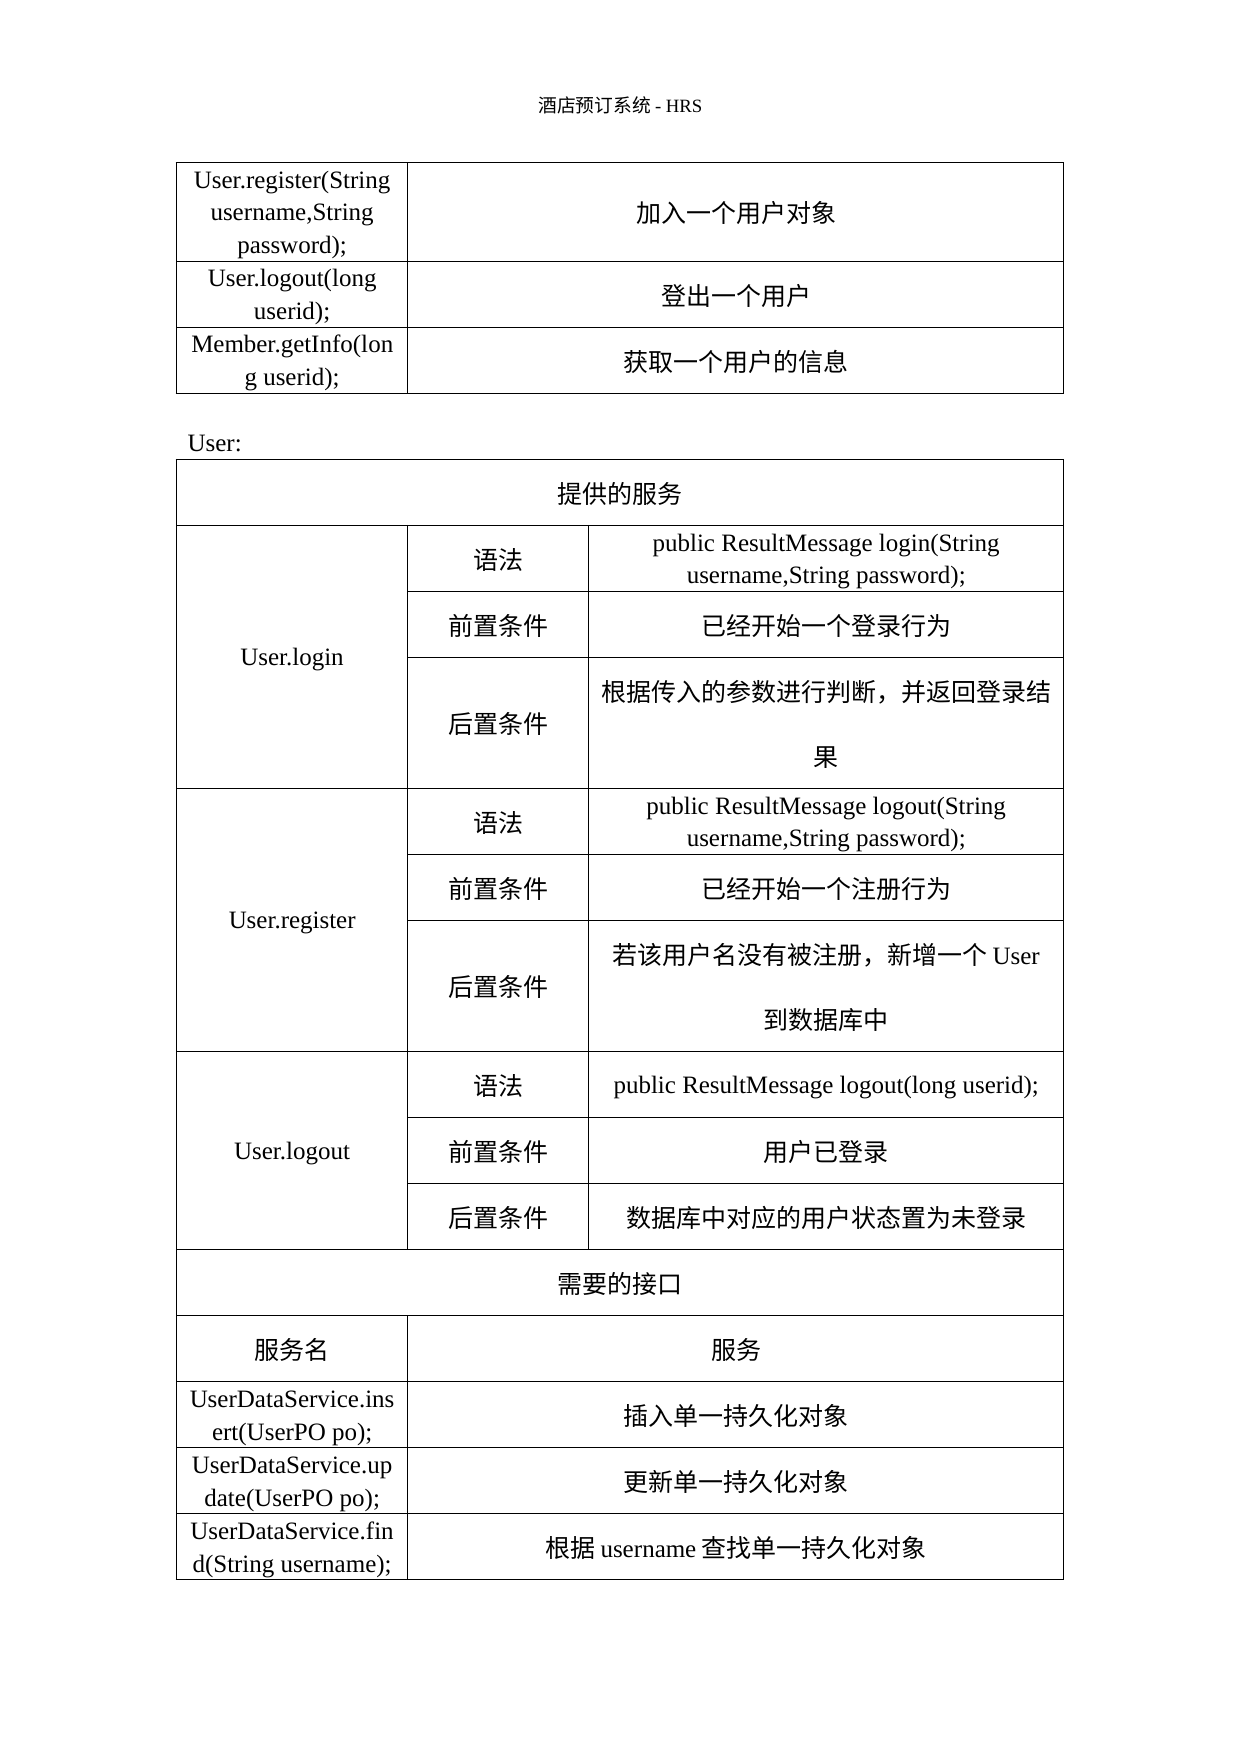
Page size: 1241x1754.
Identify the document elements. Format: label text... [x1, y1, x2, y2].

table_cell 已经开始一个登录行为 [589, 592, 1063, 657]
table_cell 插入单一持久化对象 [408, 1382, 1063, 1447]
table_cell 语法 [408, 789, 588, 854]
table_cell public ResultMessage logout(long userid); [589, 1052, 1063, 1117]
table_cell User.register [177, 789, 407, 1051]
table_cell UserDataService.find(String username); [177, 1514, 407, 1579]
table_cell User.login [177, 526, 407, 788]
table_cell 已经开始一个注册行为 [589, 855, 1063, 920]
table_cell User.logout [177, 1052, 407, 1249]
table_cell 获取一个用户的信息 [408, 328, 1063, 393]
table_cell 加入一个用户对象 [408, 163, 1063, 261]
table_cell 服务名 [177, 1316, 407, 1381]
table_header 提供的服务 [177, 460, 1063, 525]
table_cell 根据传入的参数进行判断，并返回登录结果 [589, 658, 1063, 788]
table_cell 用户已登录 [589, 1118, 1063, 1183]
table_cell 更新单一持久化对象 [408, 1448, 1063, 1513]
table_cell 前置条件 [408, 592, 588, 657]
table_cell public ResultMessage login(String username,String password); [589, 526, 1063, 591]
table_cell 前置条件 [408, 1118, 588, 1183]
table_cell User.register(String username,String password); [177, 163, 407, 261]
table_cell 若该用户名没有被注册，新增一个User到数据库中 [589, 921, 1063, 1051]
table_cell 后置条件 [408, 658, 588, 788]
table_cell 登出一个用户 [408, 262, 1063, 327]
table_cell UserDataService.update(UserPO po); [177, 1448, 407, 1513]
table_cell 语法 [408, 1052, 588, 1117]
table_cell 后置条件 [408, 921, 588, 1051]
table_cell 需要的接口 [177, 1250, 1063, 1315]
table_cell UserDataService.insert(UserPO po); [177, 1382, 407, 1447]
text User: [187, 426, 1053, 459]
table_cell Member.getInfo(long userid); [177, 328, 407, 393]
table_cell public ResultMessage logout(String username,String password); [589, 789, 1063, 854]
table_cell 数据库中对应的用户状态置为未登录 [589, 1184, 1063, 1249]
table_cell 后置条件 [408, 1184, 588, 1249]
table_cell 语法 [408, 526, 588, 591]
table_cell 前置条件 [408, 855, 588, 920]
table_cell 服务 [408, 1316, 1063, 1381]
table_cell 根据username查找单一持久化对象 [408, 1514, 1063, 1579]
table_cell User.logout(long userid); [177, 262, 407, 327]
